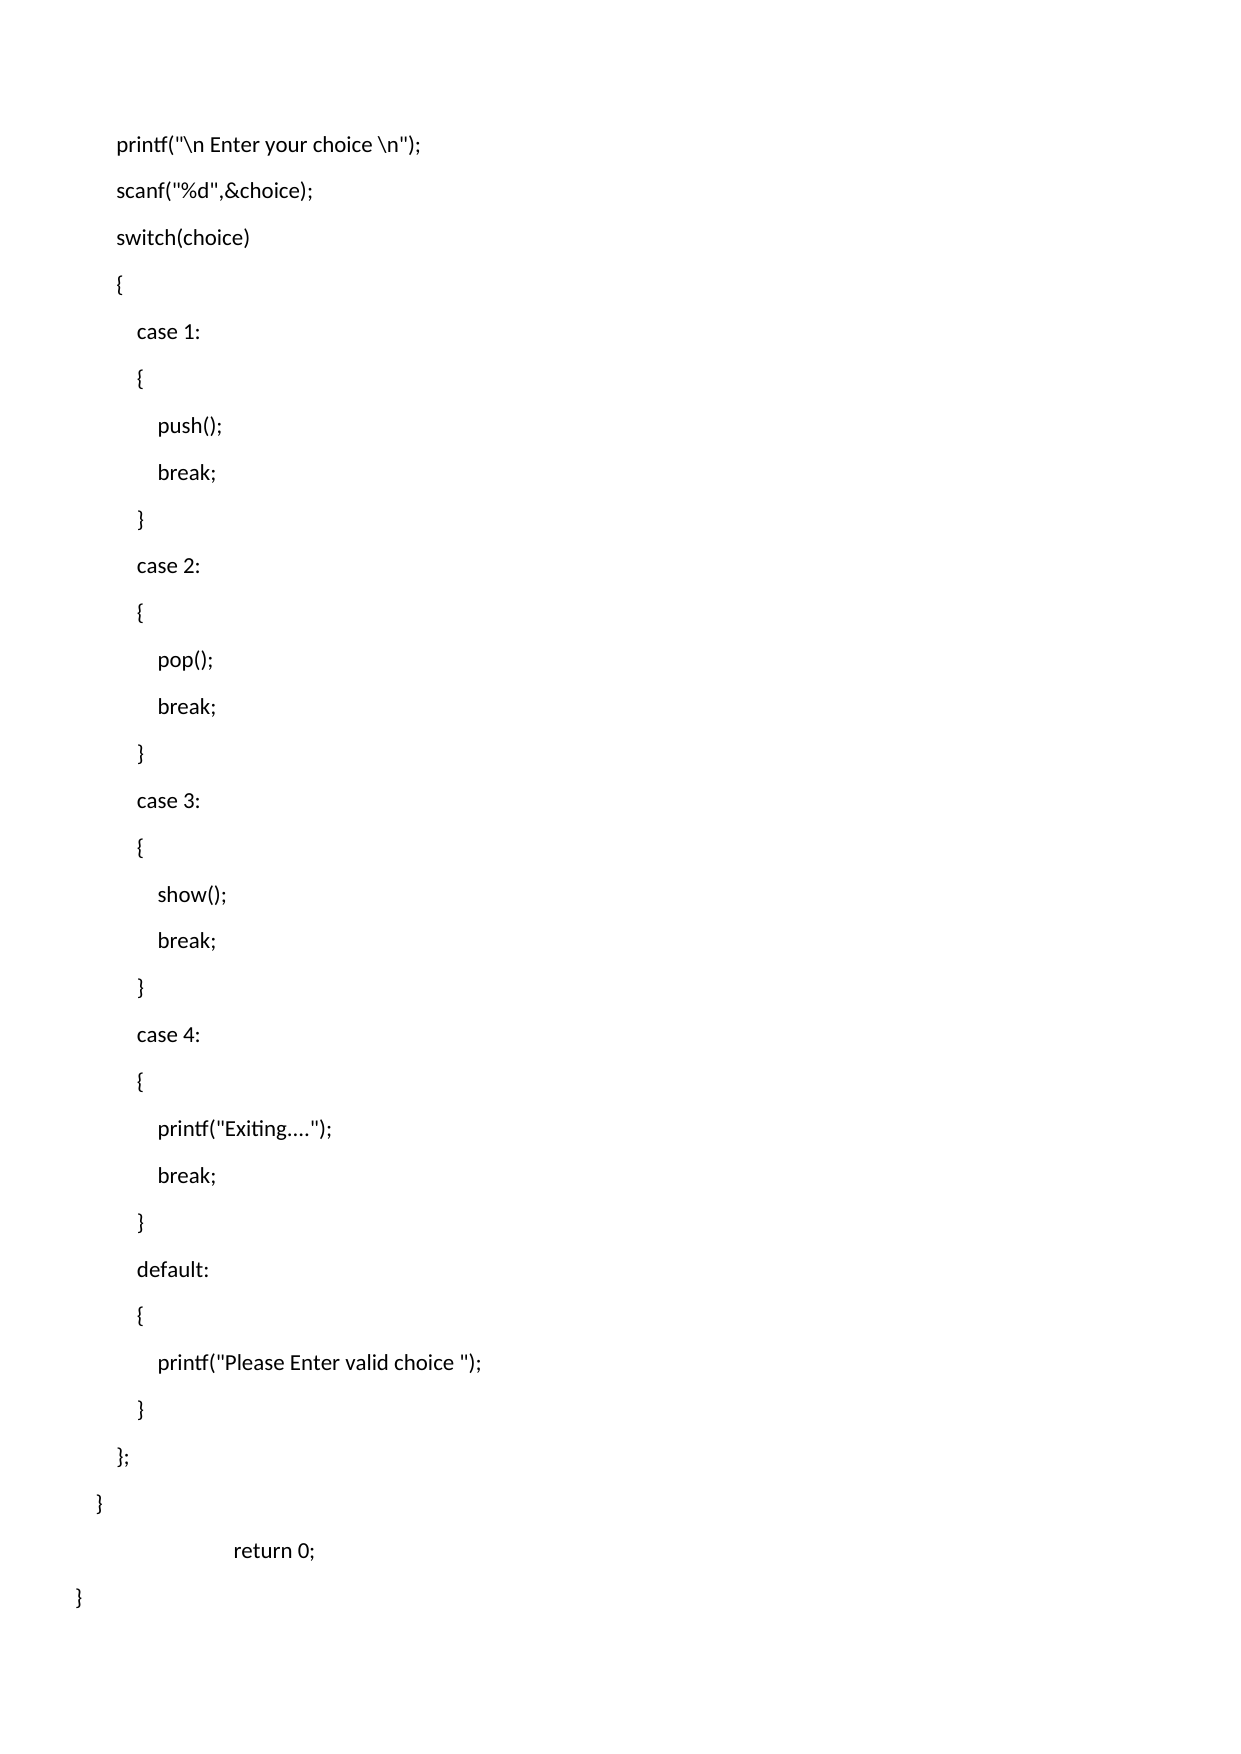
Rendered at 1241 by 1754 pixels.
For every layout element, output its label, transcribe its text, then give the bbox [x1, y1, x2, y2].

text break; [75, 692, 1165, 720]
text { [75, 1302, 1165, 1330]
text } [75, 973, 1165, 1002]
text }; [75, 1442, 1165, 1470]
text scanf("%d",&choice); [75, 177, 1165, 205]
text { [75, 833, 1165, 861]
text break; [75, 1161, 1165, 1189]
text { [75, 1067, 1165, 1095]
text } [75, 1583, 1165, 1611]
text show(); [75, 880, 1165, 908]
text } [75, 1395, 1165, 1423]
text pop(); [75, 645, 1165, 673]
text printf("\n Enter your choice \n"); [75, 130, 1165, 158]
text case 4: [75, 1020, 1165, 1048]
text return 0; [75, 1536, 1165, 1564]
text case 3: [75, 786, 1165, 814]
text printf("Please Enter valid choice "); [75, 1348, 1165, 1377]
text break; [75, 458, 1165, 486]
text case 2: [75, 552, 1165, 580]
text { [75, 364, 1165, 392]
text } [75, 1208, 1165, 1236]
text { [75, 270, 1165, 298]
text default: [75, 1255, 1165, 1283]
text } [75, 739, 1165, 767]
text } [75, 505, 1165, 533]
text switch(choice) [75, 223, 1165, 252]
text case 1: [75, 317, 1165, 345]
text { [75, 598, 1165, 627]
text printf("Exiting...."); [75, 1114, 1165, 1142]
text } [75, 1489, 1165, 1517]
text push(); [75, 411, 1165, 439]
text break; [75, 927, 1165, 955]
